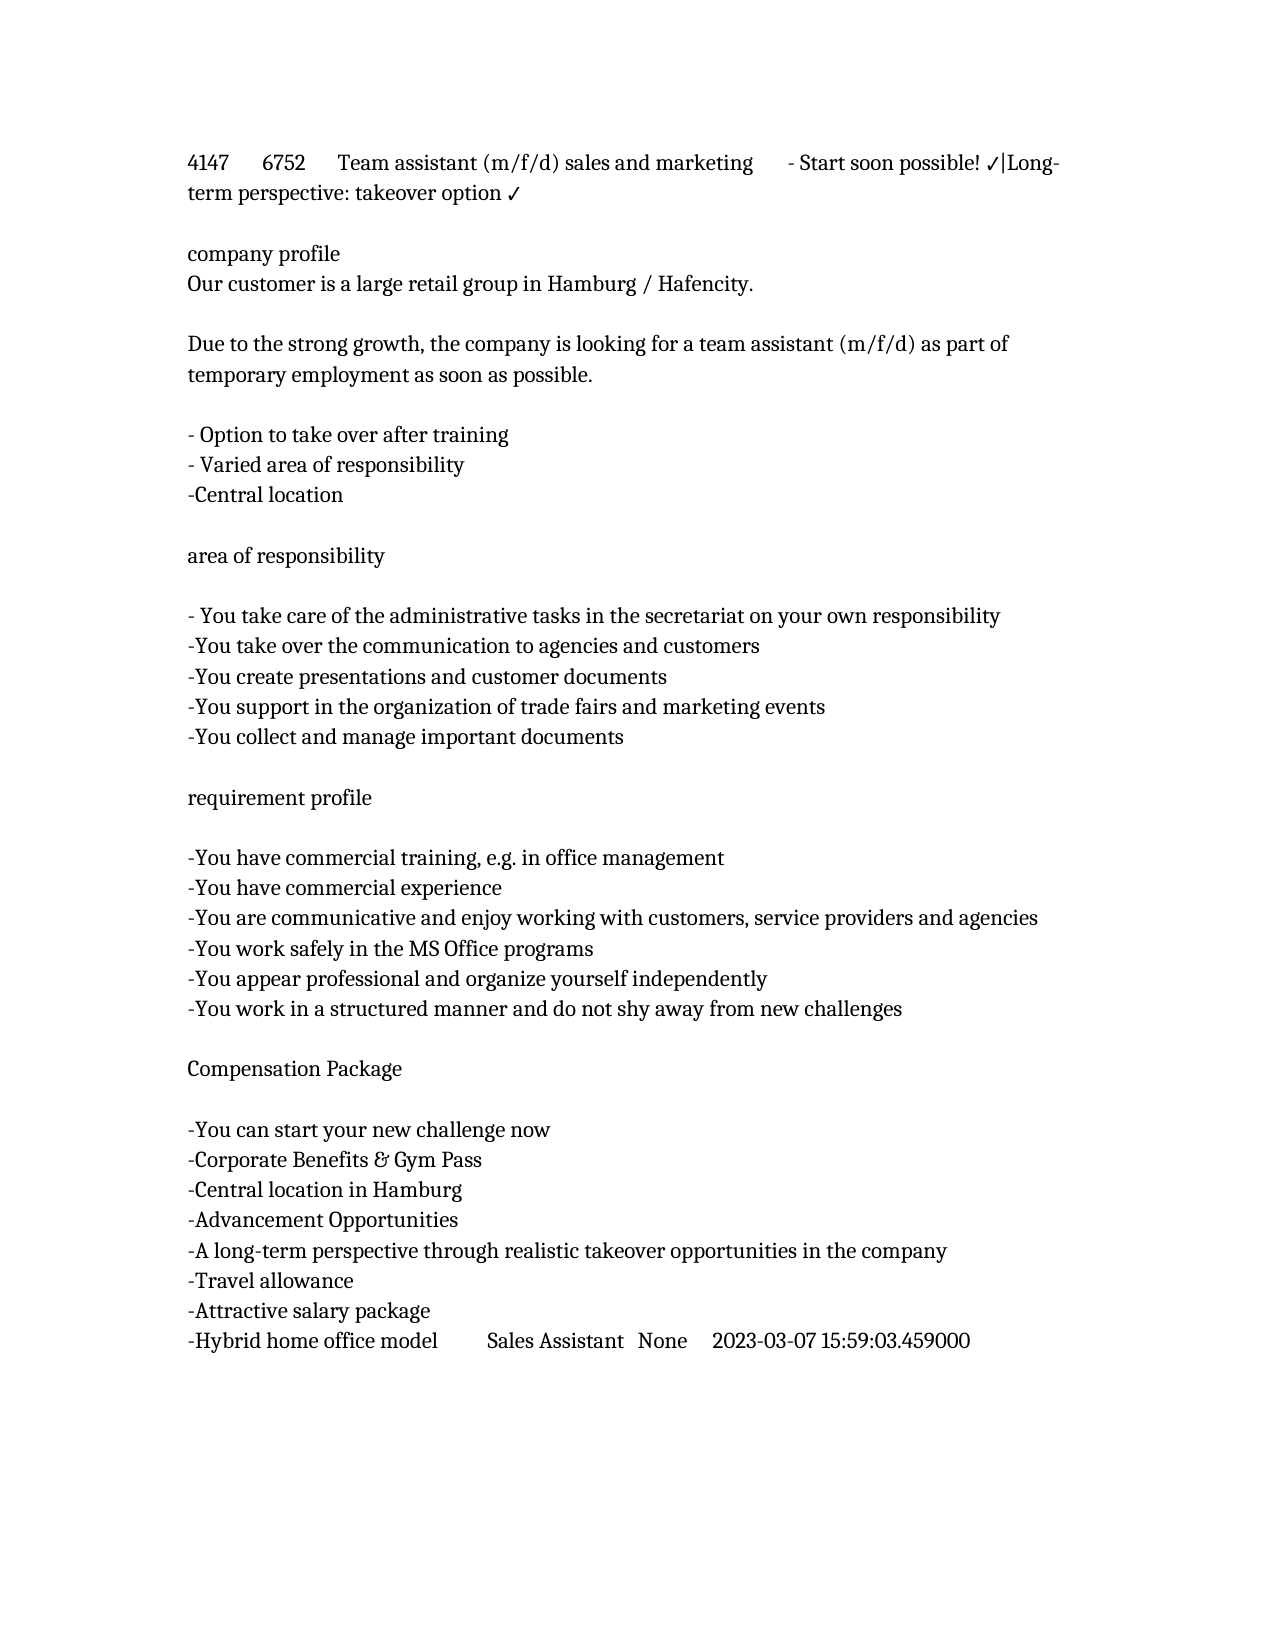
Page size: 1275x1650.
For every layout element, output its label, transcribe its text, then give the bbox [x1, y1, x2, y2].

text 4147 6752 Team assistant (m/f/d) sales and marketing - Start soon possible! ✔|Long-term perspective: takeover option ✔ company profile Our customer is a large retail group in Hamburg / Hafencity. Due to the strong growth, the company is looking for a team assistant (m/f/d) as part of temporary employment as soon as possible. - Option to take over after training - Varied area of ​​responsibility -Central location area of ​​responsibility - You take care of the administrative tasks in the secretariat on your own responsibility -You take over the communication to agencies and customers -You create presentations and customer documents -You support in the organization of trade fairs and marketing events -You collect and manage important documents requirement profile -You have commercial training, e.g. in office management -You have commercial experience -You are communicative and enjoy working with customers, service providers and agencies -You work safely in the MS Office programs -You appear professional and organize yourself independently -You work in a structured manner and do not shy away from new challenges Compensation Package -You can start your new challenge now -Corporate Benefits & Gym Pass -Central location in Hamburg -Advancement Opportunities -A long-term perspective through realistic takeover opportunities in the company -Travel allowance -Attractive salary package -Hybrid home office model Sales Assistant None 2023-03-07 15:59:03.459000 [187, 150, 1087, 1385]
